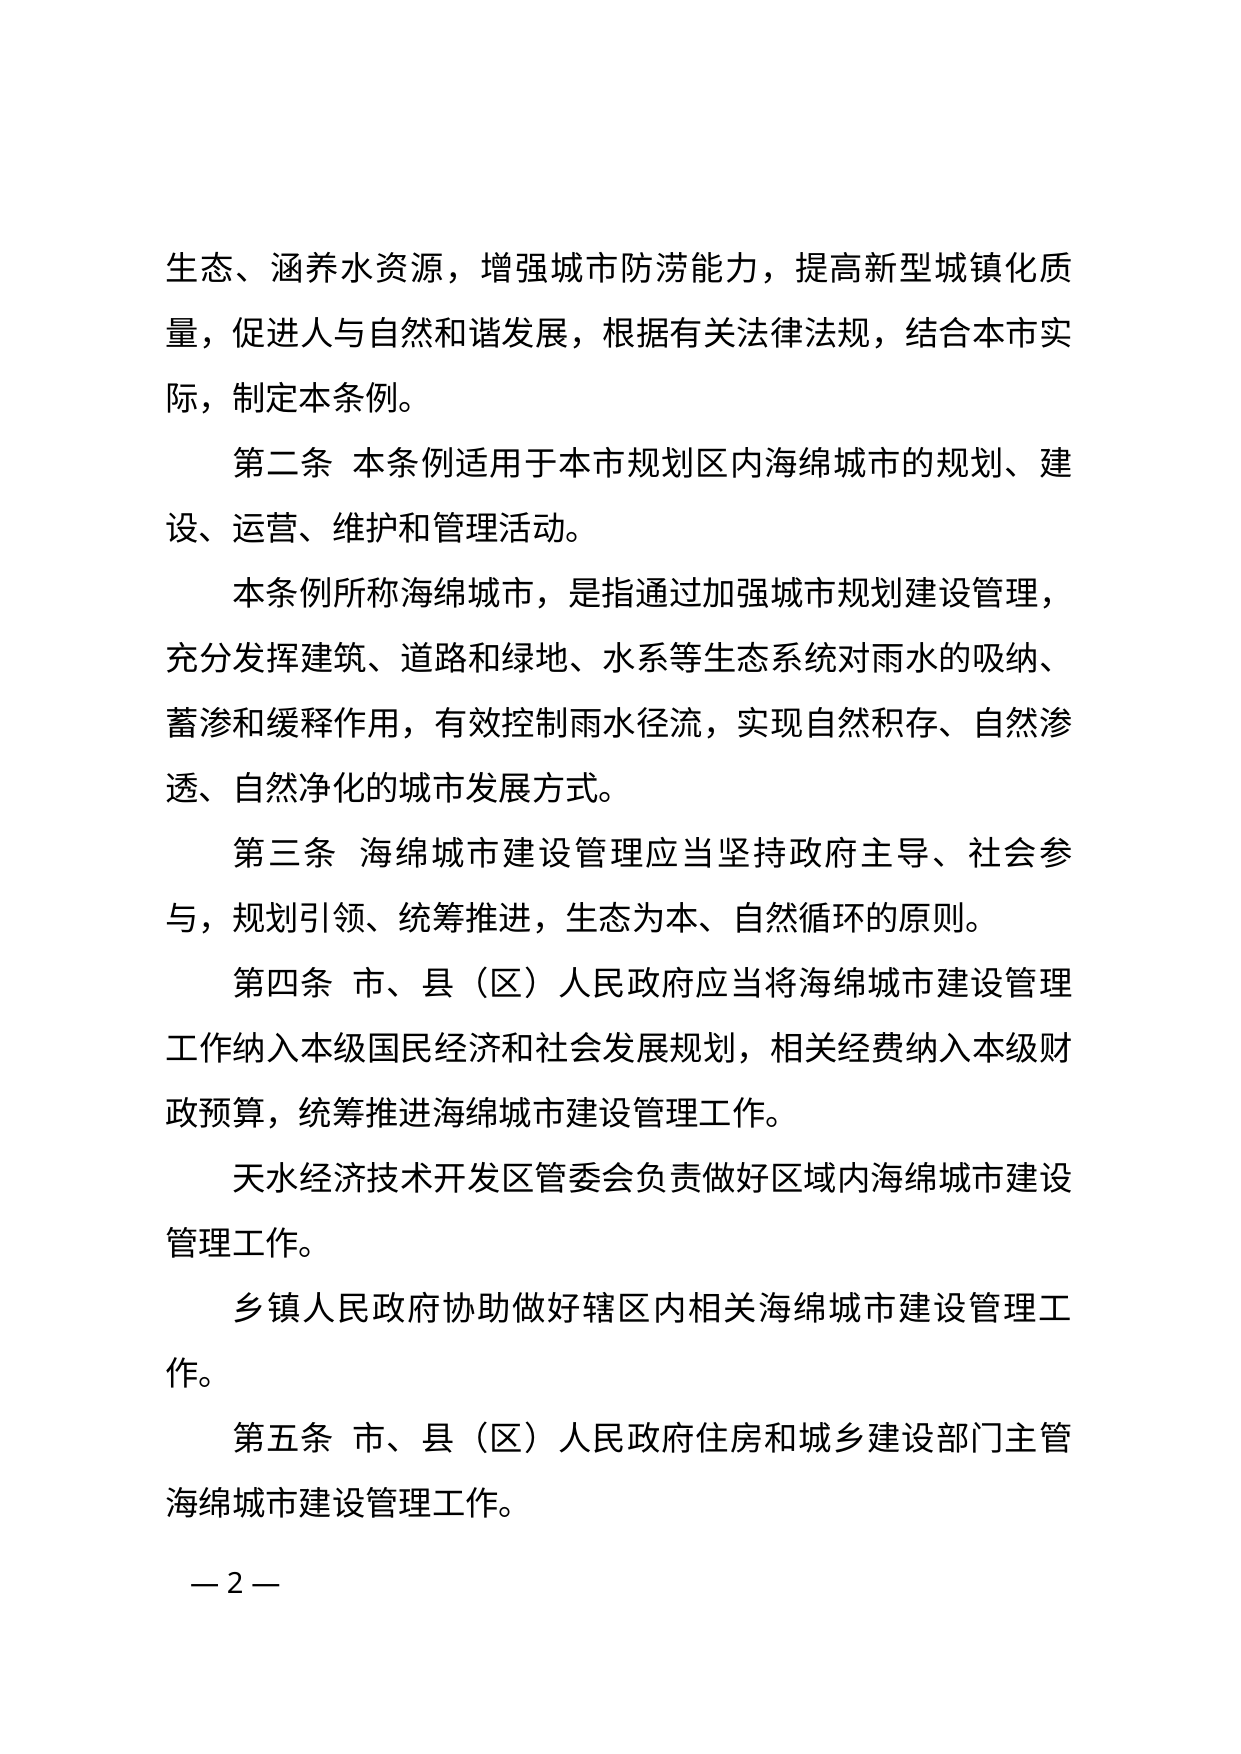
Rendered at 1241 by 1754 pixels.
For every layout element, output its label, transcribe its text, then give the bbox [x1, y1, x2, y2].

text 第三条 海绵城市建设管理应当坚持政府主导、社会参与，规划引领、统筹推进，生态为本、自然循环的原则。 [165, 818, 1075, 948]
text 本条例所称海绵城市，是指通过加强城市规划建设管理，充分发挥建筑、道路和绿地、水系等生态系统对雨水的吸纳、蓄渗和缓释作用，有效控制雨水径流，实现自然积存、自然渗透、自然净化的城市发展方式。 [165, 558, 1075, 818]
text 第四条 市、县（区）人民政府应当将海绵城市建设管理工作纳入本级国民经济和社会发展规划，相关经费纳入本级财政预算，统筹推进海绵城市建设管理工作。 [165, 948, 1075, 1143]
text 天水经济技术开发区管委会负责做好区域内海绵城市建设管理工作。 [165, 1143, 1075, 1273]
text 第二条 本条例适用于本市规划区内海绵城市的规划、建设、运营、维护和管理活动。 [165, 428, 1075, 558]
text 乡镇人民政府协助做好辖区内相关海绵城市建设管理工作。 [165, 1273, 1075, 1403]
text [165, 233, 1075, 428]
text 第五条 市、县（区）人民政府住房和城乡建设部门主管海绵城市建设管理工作。 [165, 1403, 1075, 1533]
